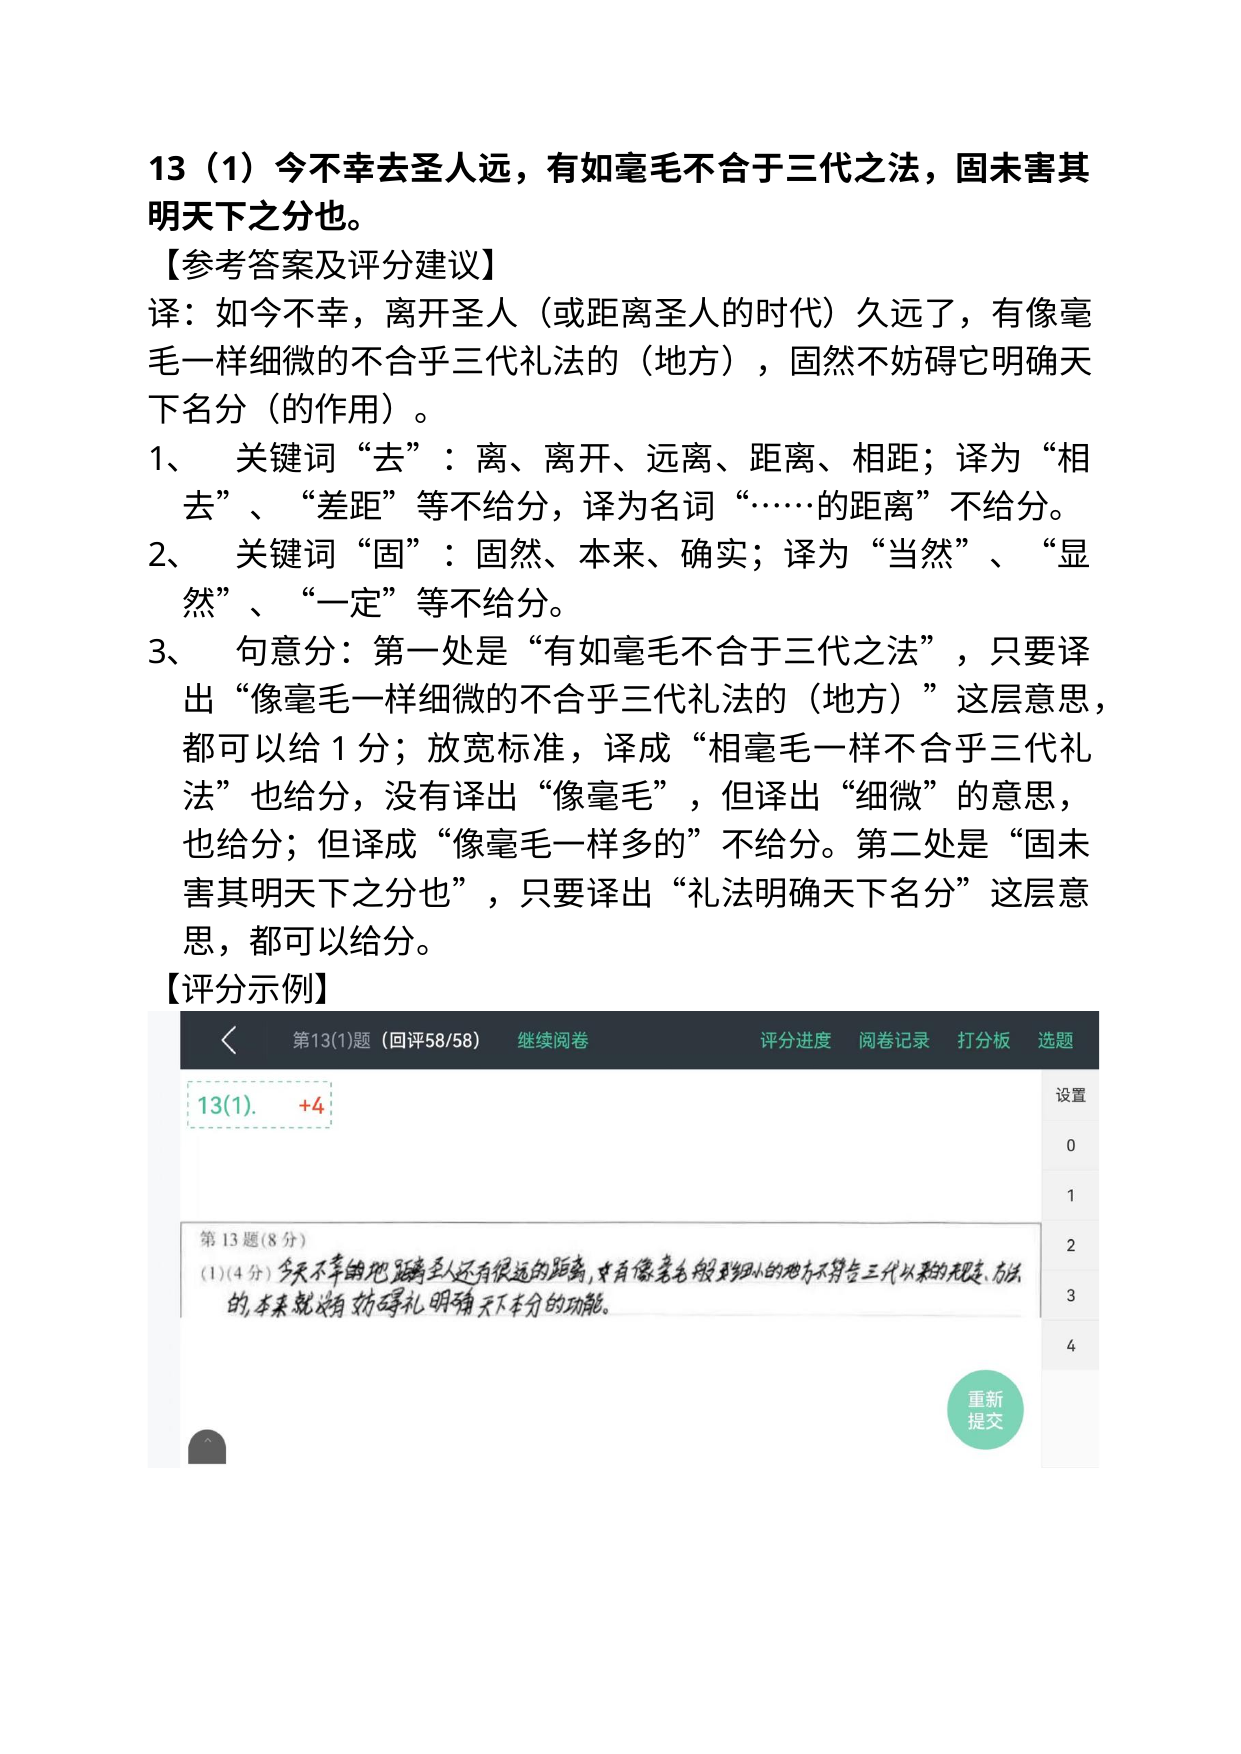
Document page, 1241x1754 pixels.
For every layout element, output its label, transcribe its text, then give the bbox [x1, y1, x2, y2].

text 译：如今不幸，离开圣人（或距离圣人的时代）久远了，有像毫毛一样细微的不合乎三代礼法的（地方），固然不妨碍它明确天下名分（的作用）。 [148, 287, 1093, 431]
text 【评分示例】 [148, 963, 1093, 1011]
list 句意分：第一处是“有如毫毛不合于三代之法”，只要译出“像毫毛一样细微的不合乎三代礼法的（地方）”这层意思，都可以给1分；放宽标准，译成“相毫毛一样不合乎三代礼法”也给分，没有译出“像毫毛”，但译出“细微”的意思，也给分；但译成“像毫毛一样多的”不给分。第二处是“固未害其明天下之分也”，只要译出“礼法明确天下名分”这层意思，都可以给分。 [148, 625, 1093, 963]
text 【参考答案及评分建议】 [148, 238, 1093, 287]
list 关键词“去”：离、离开、远离、距离、相距；译为“相去”、“差距”等不给分，译为名词“……的距离”不给分。 [148, 431, 1093, 528]
list 关键词“固”：固然、本来、确实；译为“当然”、“显然”、“一定”等不给分。 [148, 528, 1093, 625]
text 13（1）今不幸去圣人远，有如毫毛不合于三代之法，固未害其明天下之分也。 [148, 142, 1093, 238]
picture [147, 1011, 1100, 1468]
